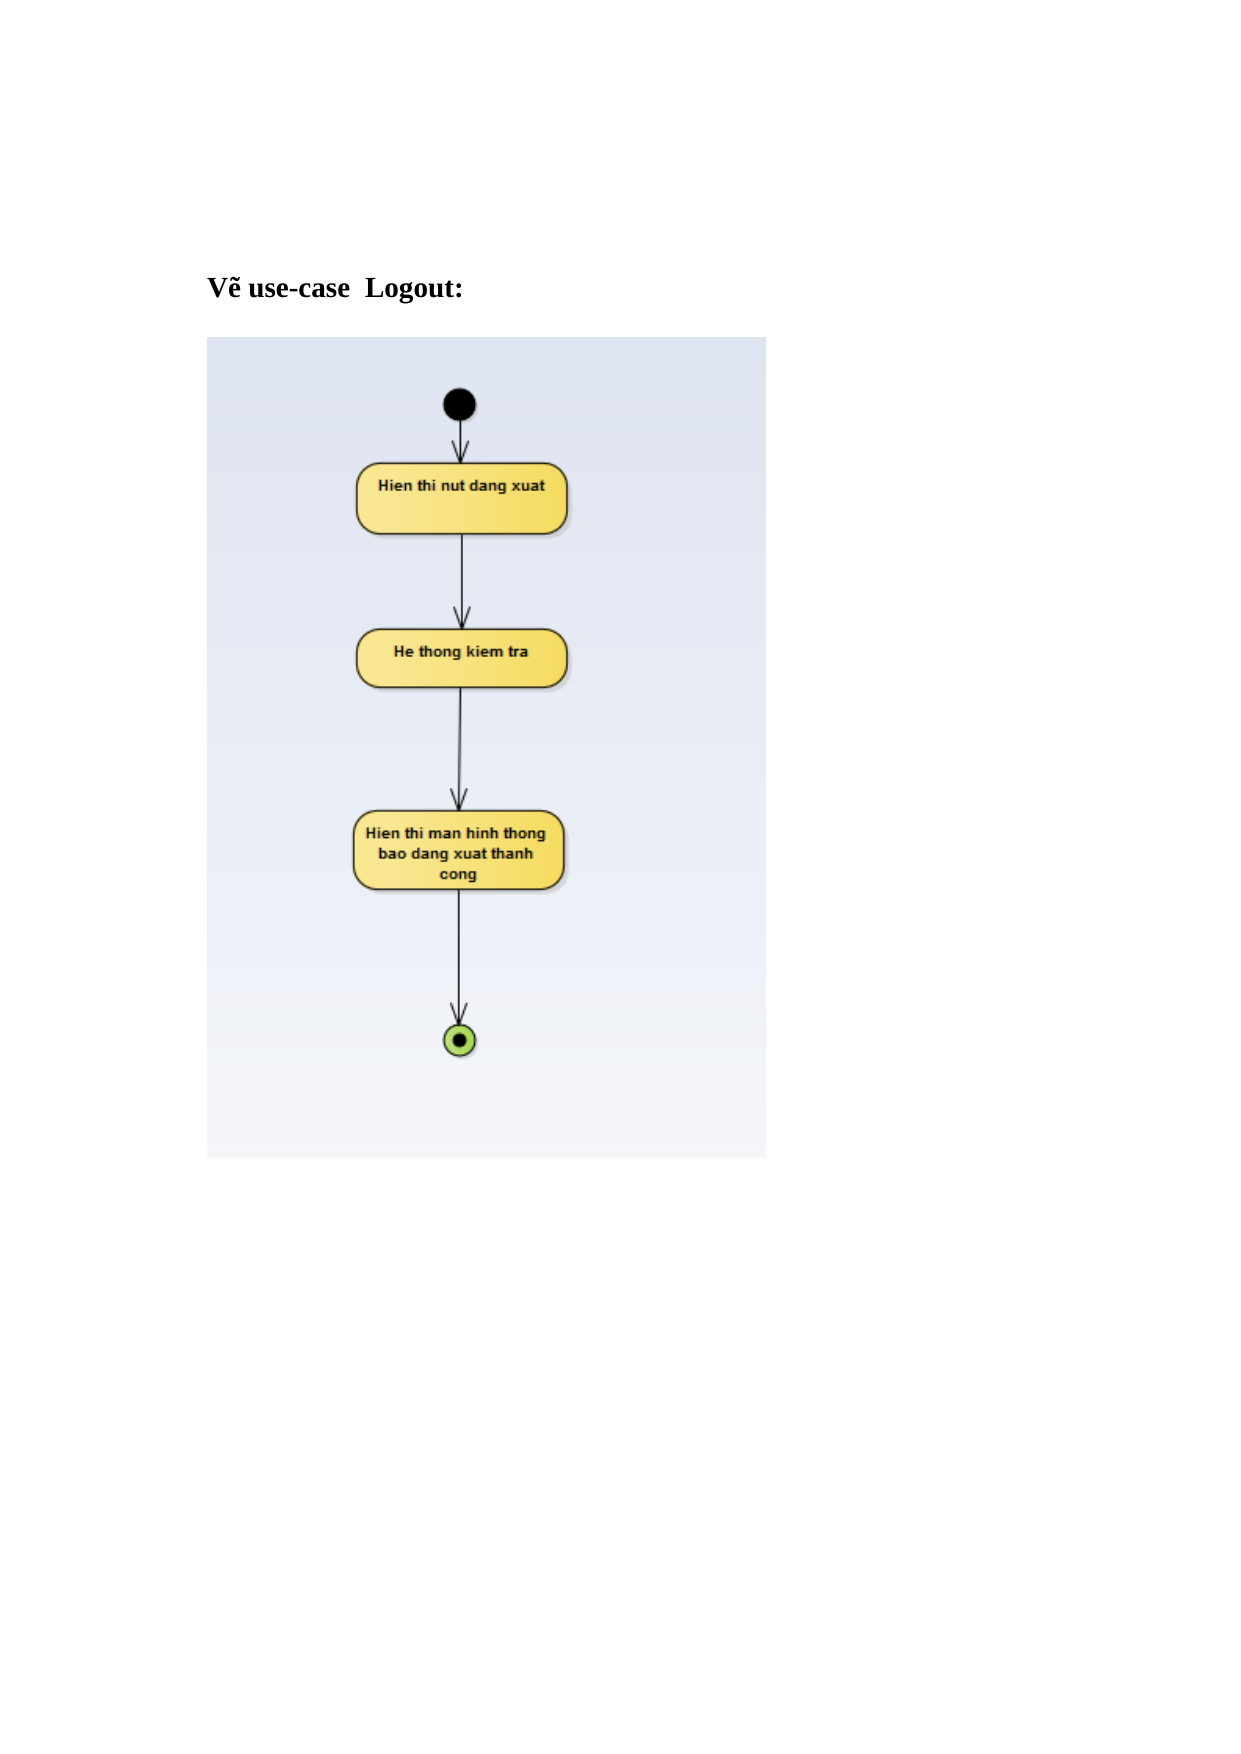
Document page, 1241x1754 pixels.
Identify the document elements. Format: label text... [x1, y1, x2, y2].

text Vẽ use-case Logout: [207, 270, 1092, 303]
picture [206, 337, 767, 1158]
